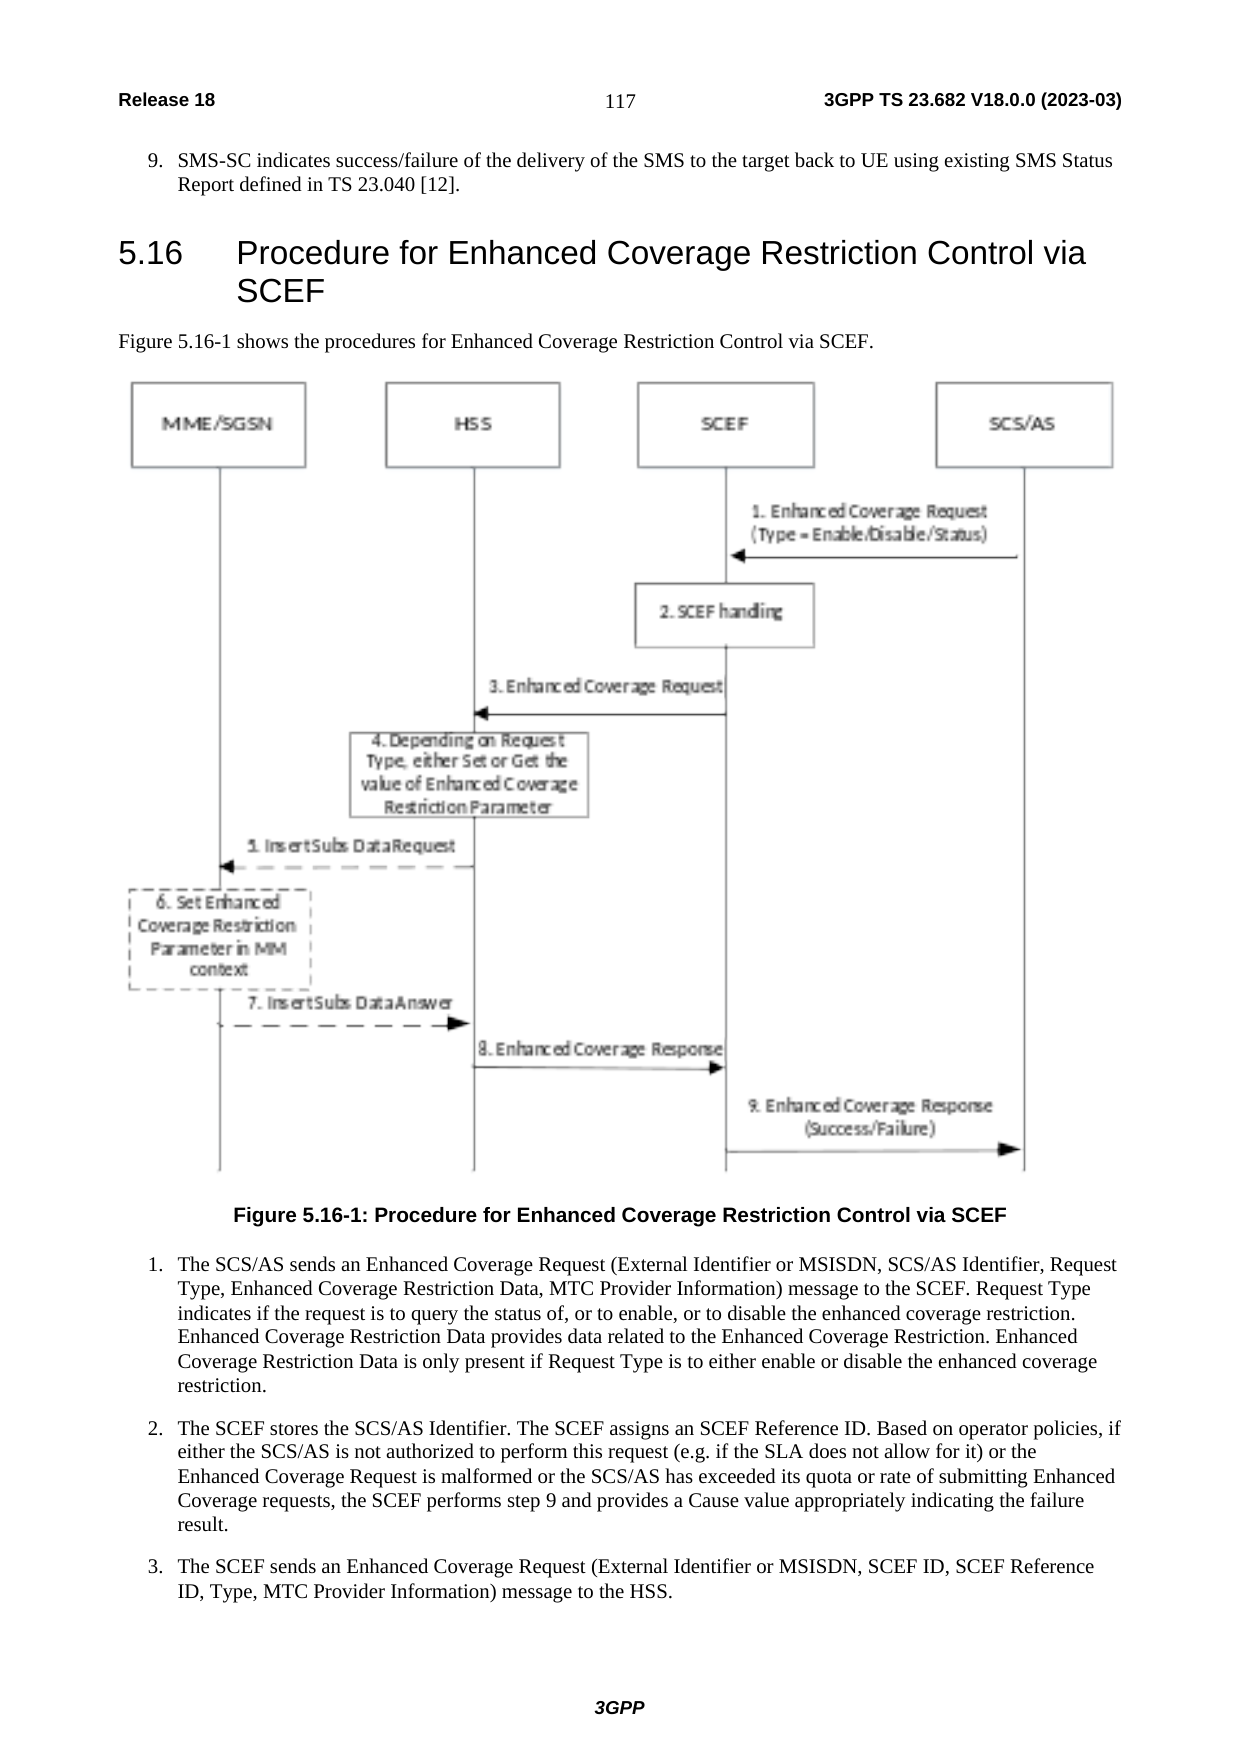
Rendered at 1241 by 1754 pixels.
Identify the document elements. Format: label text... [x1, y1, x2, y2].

text Figure 5.16-1 shows the procedures for Enhanced Coverage Restriction Control via SCEF. [118, 329, 1122, 353]
text Figure 5.16-1: Procedure for Enhanced Coverage Restriction Control via SCEF [118, 1203, 1122, 1227]
text 9. SMS-SC indicates success/failure of the delivery of the SMS to the target back to UE using existing SMS Status Report defined in TS 23.040 [12]. [148, 147, 1122, 196]
text 2. The SCEF stores the SCS/AS Identifier. The SCEF assigns an SCEF Reference ID. Based on operator policies, if either the SCS/AS is not authorized to perform this request (e.g. if the SLA does not allow for it) or the Enhanced Coverage Request is malformed or the SCS/AS has exceeded its quota or rate of submitting Enhanced Coverage requests, the SCEF performs step 9 and provides a Cause value appropriately indicating the failure result. [148, 1415, 1122, 1536]
text 3. The SCEF sends an Enhanced Coverage Request (External Identifier or MSISDN, SCEF ID, SCEF Reference ID, Type, MTC Provider Information) message to the HSS. [148, 1554, 1122, 1603]
subtitle 5.16 Procedure for Enhanced Coverage Restriction Control via SCEF [118, 233, 1122, 310]
text 1. The SCS/AS sends an Enhanced Coverage Request (External Identifier or MSISDN, SCS/AS Identifier, Request Type, Enhanced Coverage Restriction Data, MTC Provider Information) message to the SCEF. Request Type indicates if the request is to query the status of, or to enable, or to disable the enhanced coverage restriction. Enhanced Coverage Restriction Data provides data related to the Enhanced Coverage Restriction. Enhanced Coverage Restriction Data is only present if Request Type is to either enable or disable the enhanced coverage restriction. [148, 1252, 1122, 1397]
